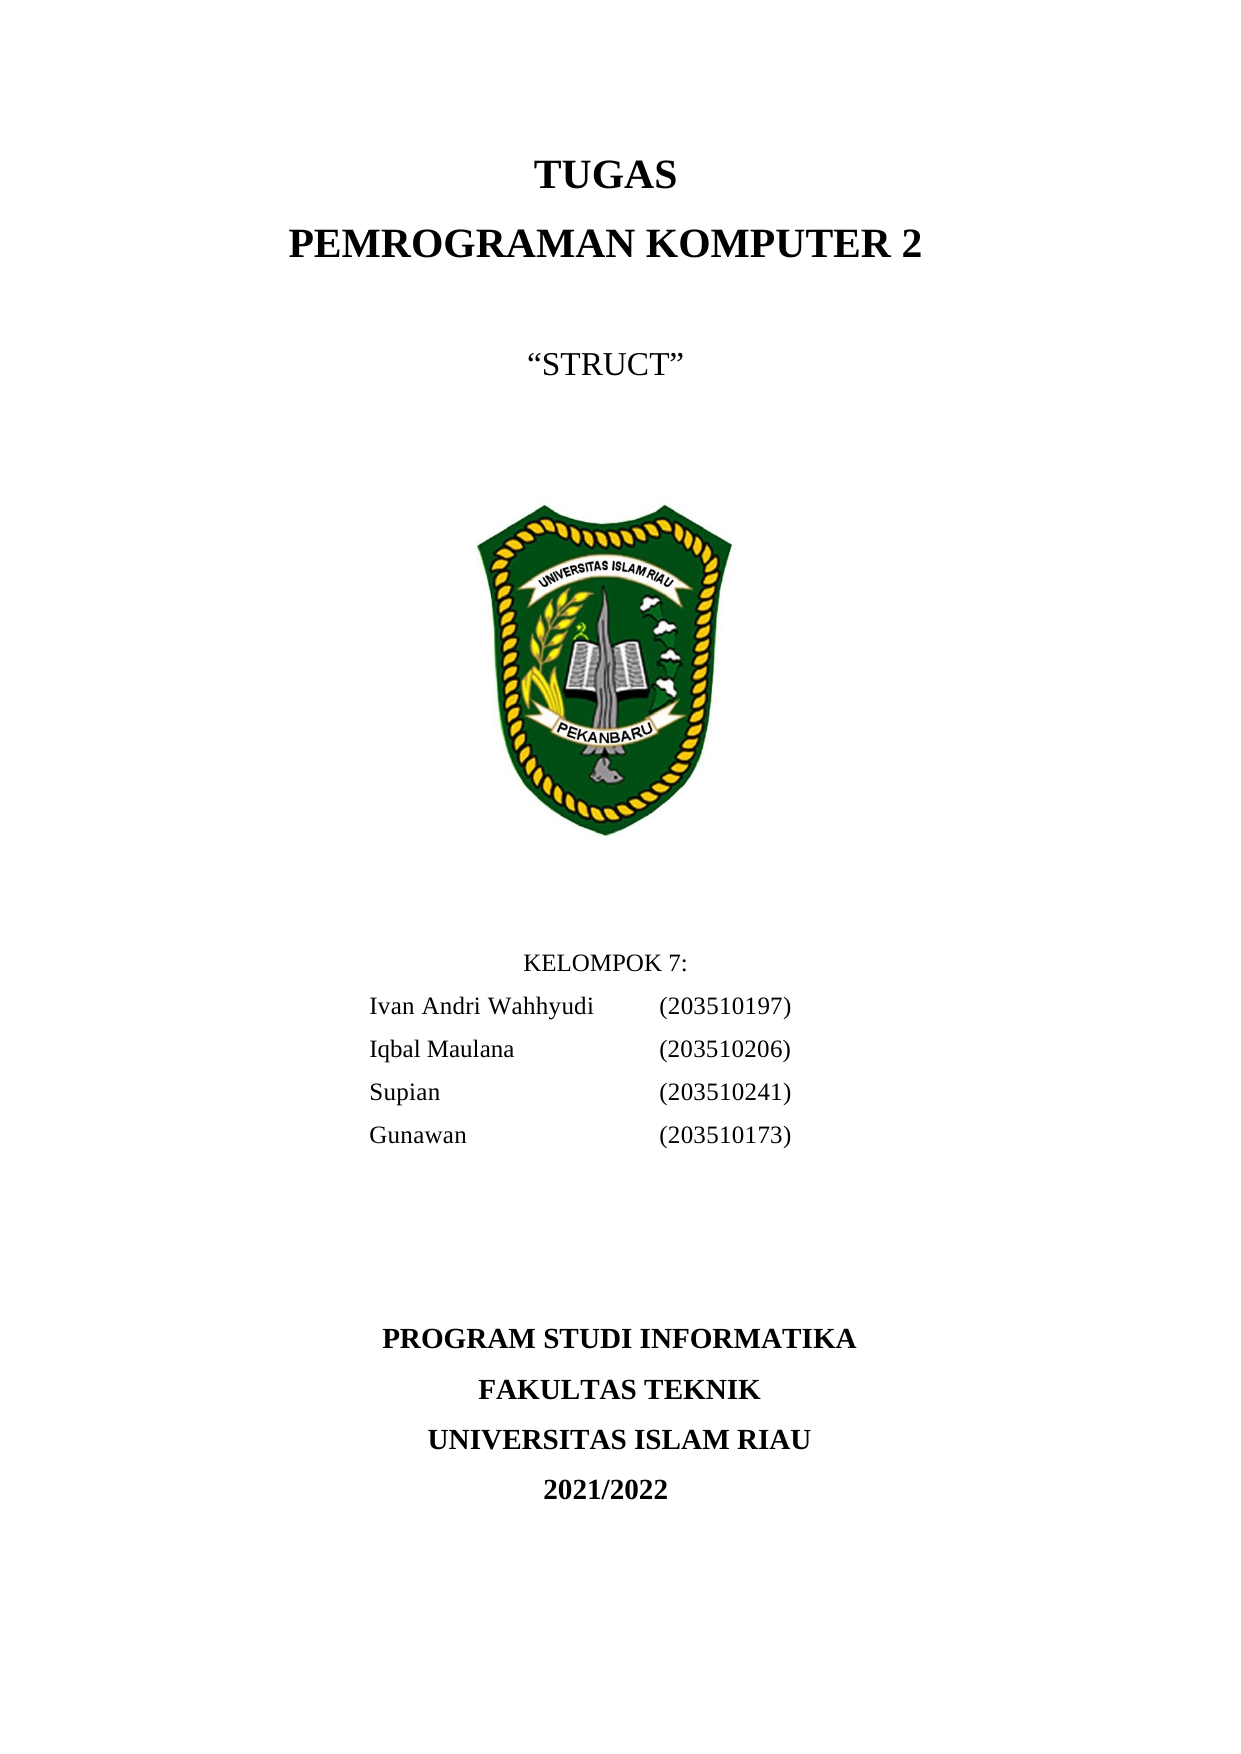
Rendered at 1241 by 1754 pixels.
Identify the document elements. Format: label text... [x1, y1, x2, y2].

text PEMROGRAMAN KOMPUTER 2 [59, 218, 1152, 266]
text 2021/2022 [59, 1472, 1152, 1506]
text FAKULTAS TEKNIK [87, 1372, 1152, 1405]
text TUGAS [59, 150, 1152, 198]
text PROGRAM STUDI INFORMATIKA [87, 1321, 1152, 1355]
text Iqbal Maulana (203510206) [369, 1034, 1152, 1063]
text “STRUCT” [59, 344, 1152, 382]
text KELOMPOK 7: [59, 948, 1152, 976]
text Ivan Andri Wahhyudi (203510197) [369, 991, 1152, 1019]
text Gunawan (203510173) [369, 1120, 1152, 1149]
text Supian (203510241) [369, 1077, 1152, 1106]
picture [429, 495, 782, 848]
text UNIVERSITAS ISLAM RIAU [87, 1422, 1152, 1456]
